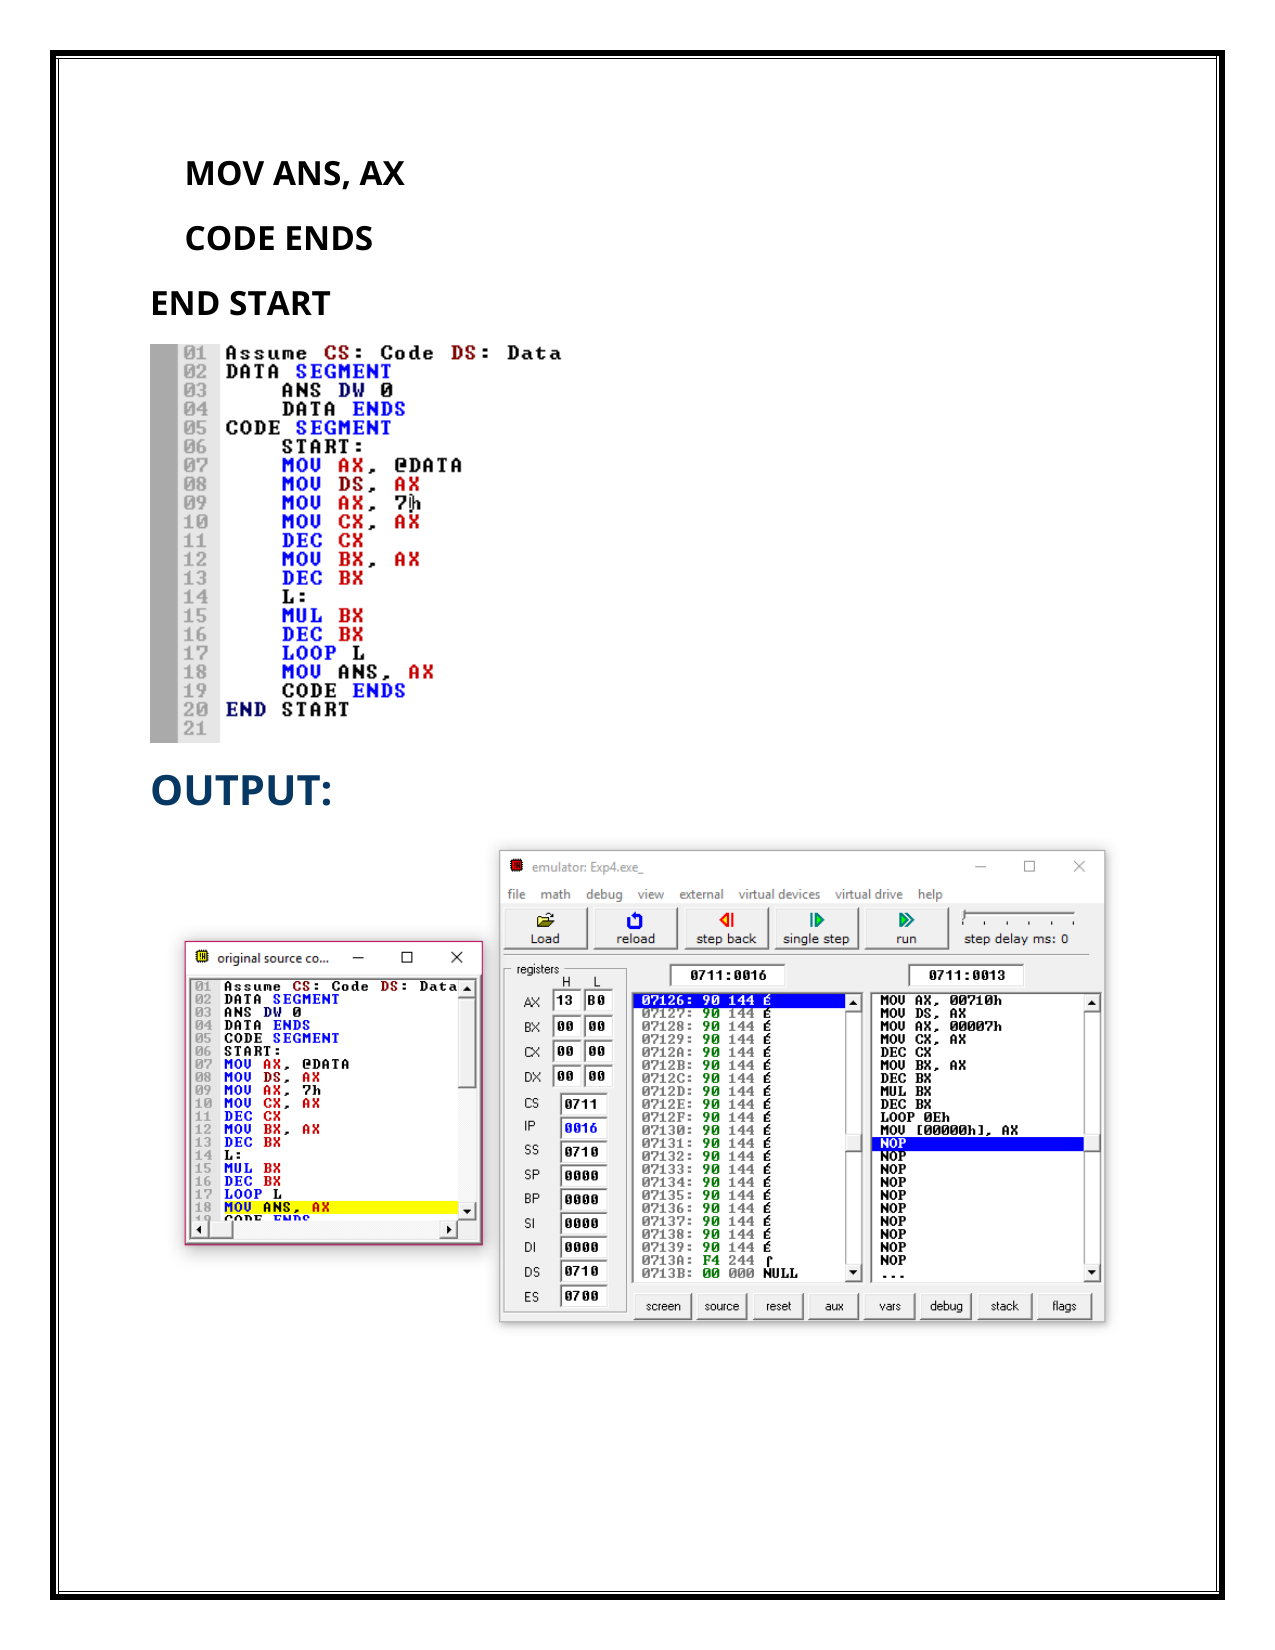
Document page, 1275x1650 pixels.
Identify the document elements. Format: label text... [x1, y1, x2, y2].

picture [150, 837, 1125, 1344]
text MOV ANS, AX [150, 150, 1125, 195]
text END START [150, 279, 1125, 325]
text OUTPUT: [150, 761, 1125, 818]
picture [150, 344, 641, 743]
text CODE ENDS [150, 215, 1125, 260]
